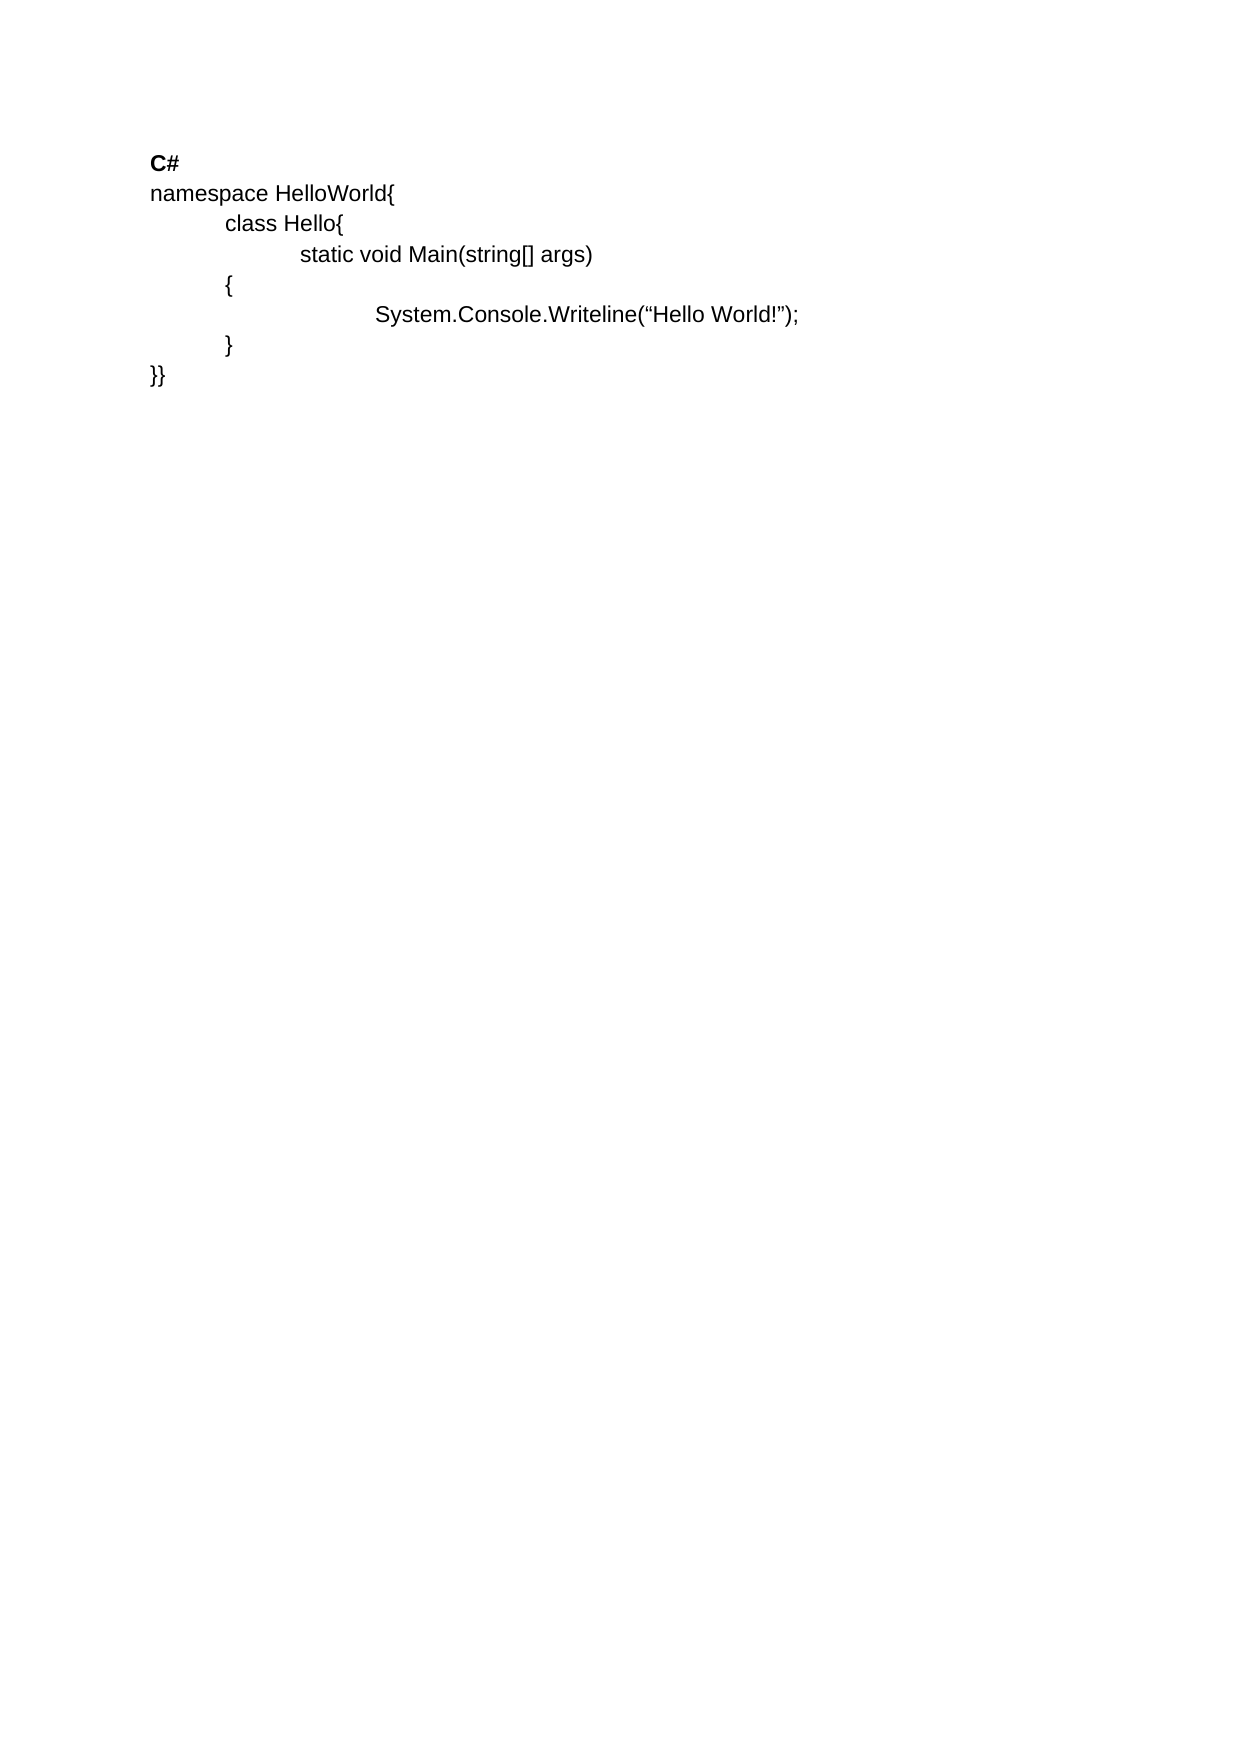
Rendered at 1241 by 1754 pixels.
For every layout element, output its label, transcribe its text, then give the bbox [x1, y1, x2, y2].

text { [150, 271, 1090, 297]
text class Hello{ [150, 210, 1090, 237]
text namespace HelloWorld{ [150, 180, 1090, 207]
text }} [150, 361, 1090, 388]
text C# [150, 150, 1090, 176]
text static void Main(string[] args) [150, 241, 1090, 267]
text System.Console.Writeline(“Hello World!”); [150, 301, 1090, 327]
text } [150, 331, 1090, 358]
